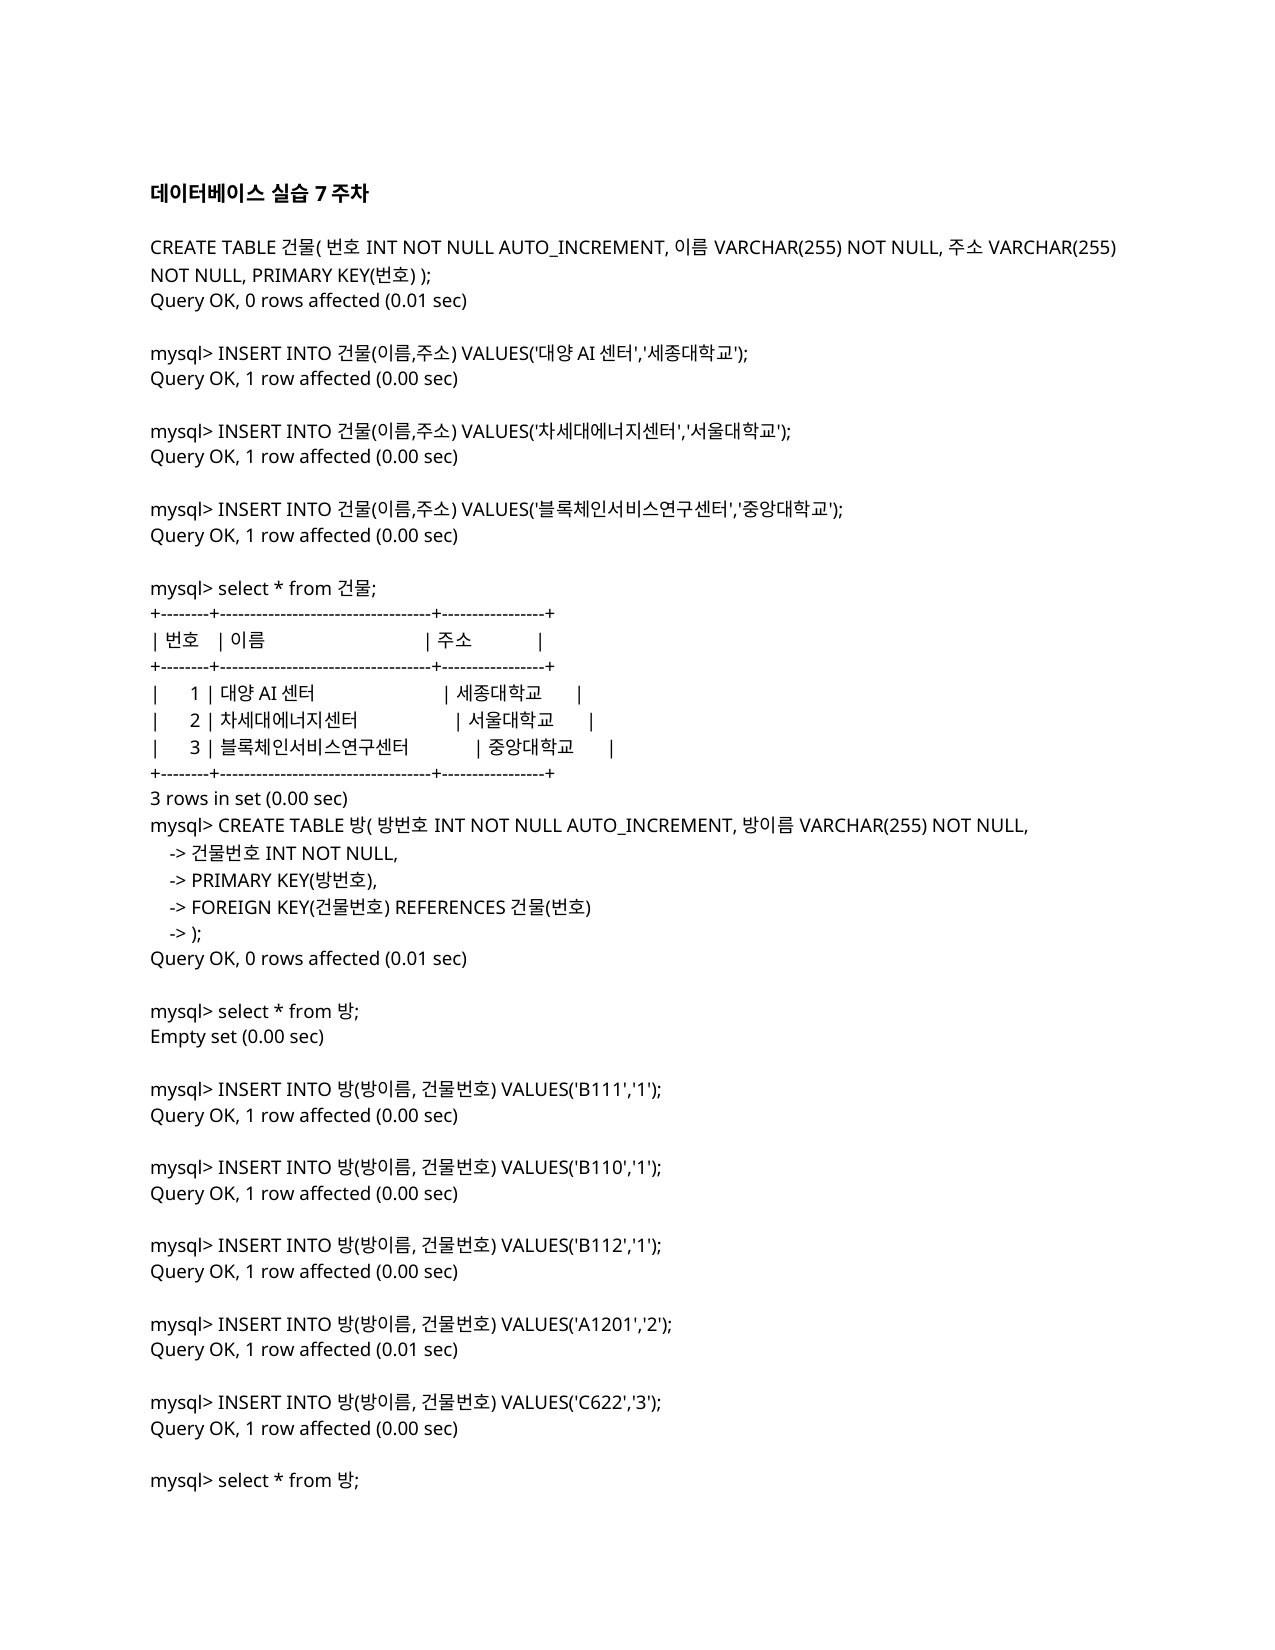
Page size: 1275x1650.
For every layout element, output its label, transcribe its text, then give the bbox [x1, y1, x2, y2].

text Query OK, 0 rows affected (0.01 sec) [150, 287, 1125, 313]
text mysql> INSERT INTO 방(방이름, 건물번호) VALUES('A1201','2'); [150, 1309, 1125, 1337]
text | 3 | 블록체인서비스연구센터 | 중앙대학교 | [150, 733, 1125, 760]
text 3 rows in set (0.00 sec) [150, 786, 1125, 811]
text mysql> CREATE TABLE 방( 방번호 INT NOT NULL AUTO_INCREMENT, 방이름 VARCHAR(255) NOT NULL, [150, 811, 1125, 838]
text -> 건물번호 INT NOT NULL, [150, 838, 1125, 866]
text Query OK, 0 rows affected (0.01 sec) [150, 945, 1125, 971]
text +--------+-----------------------------------+-----------------+ [150, 600, 1125, 626]
text CREATE TABLE 건물( 번호 INT NOT NULL AUTO_INCREMENT, 이름 VARCHAR(255) NOT NULL, 주소 VARCHAR(255) NOT NULL, PRIMARY KEY(번호) ); [150, 233, 1125, 287]
text 데이터베이스 실습 7주차 [150, 177, 1125, 207]
text Query OK, 1 row affected (0.00 sec) [150, 1258, 1125, 1284]
text Query OK, 1 row affected (0.00 sec) [150, 366, 1125, 391]
text mysql> select * from 방; [150, 996, 1125, 1024]
text mysql> select * from 방; [150, 1466, 1125, 1493]
text mysql> INSERT INTO 방(방이름, 건물번호) VALUES('C622','3'); [150, 1388, 1125, 1415]
text Query OK, 1 row affected (0.00 sec) [150, 1415, 1125, 1440]
text mysql> INSERT INTO 방(방이름, 건물번호) VALUES('B110','1'); [150, 1153, 1125, 1180]
text | 번호 | 이름 | 주소 | [150, 626, 1125, 653]
text mysql> INSERT INTO 건물(이름,주소) VALUES('블록체인서비스연구센터','중앙대학교'); [150, 495, 1125, 522]
text Query OK, 1 row affected (0.01 sec) [150, 1337, 1125, 1362]
text Query OK, 1 row affected (0.00 sec) [150, 444, 1125, 469]
text mysql> select * from 건물; [150, 573, 1125, 600]
text -> PRIMARY KEY(방번호), [150, 866, 1125, 893]
text mysql> INSERT INTO 건물(이름,주소) VALUES('대양AI센터','세종대학교'); [150, 338, 1125, 366]
text -> FOREIGN KEY(건물번호) REFERENCES 건물(번호) [150, 893, 1125, 920]
text | 1 | 대양AI센터 | 세종대학교 | [150, 678, 1125, 706]
text mysql> INSERT INTO 방(방이름, 건물번호) VALUES('B111','1'); [150, 1075, 1125, 1102]
text | 2 | 차세대에너지센터 | 서울대학교 | [150, 706, 1125, 733]
text Empty set (0.00 sec) [150, 1024, 1125, 1049]
text Query OK, 1 row affected (0.00 sec) [150, 1102, 1125, 1127]
text -> ); [150, 920, 1125, 945]
text +--------+-----------------------------------+-----------------+ [150, 760, 1125, 786]
text Query OK, 1 row affected (0.00 sec) [150, 522, 1125, 548]
text Query OK, 1 row affected (0.00 sec) [150, 1180, 1125, 1206]
text mysql> INSERT INTO 방(방이름, 건물번호) VALUES('B112','1'); [150, 1231, 1125, 1258]
text +--------+-----------------------------------+-----------------+ [150, 653, 1125, 678]
text mysql> INSERT INTO 건물(이름,주소) VALUES('차세대에너지센터','서울대학교'); [150, 417, 1125, 444]
